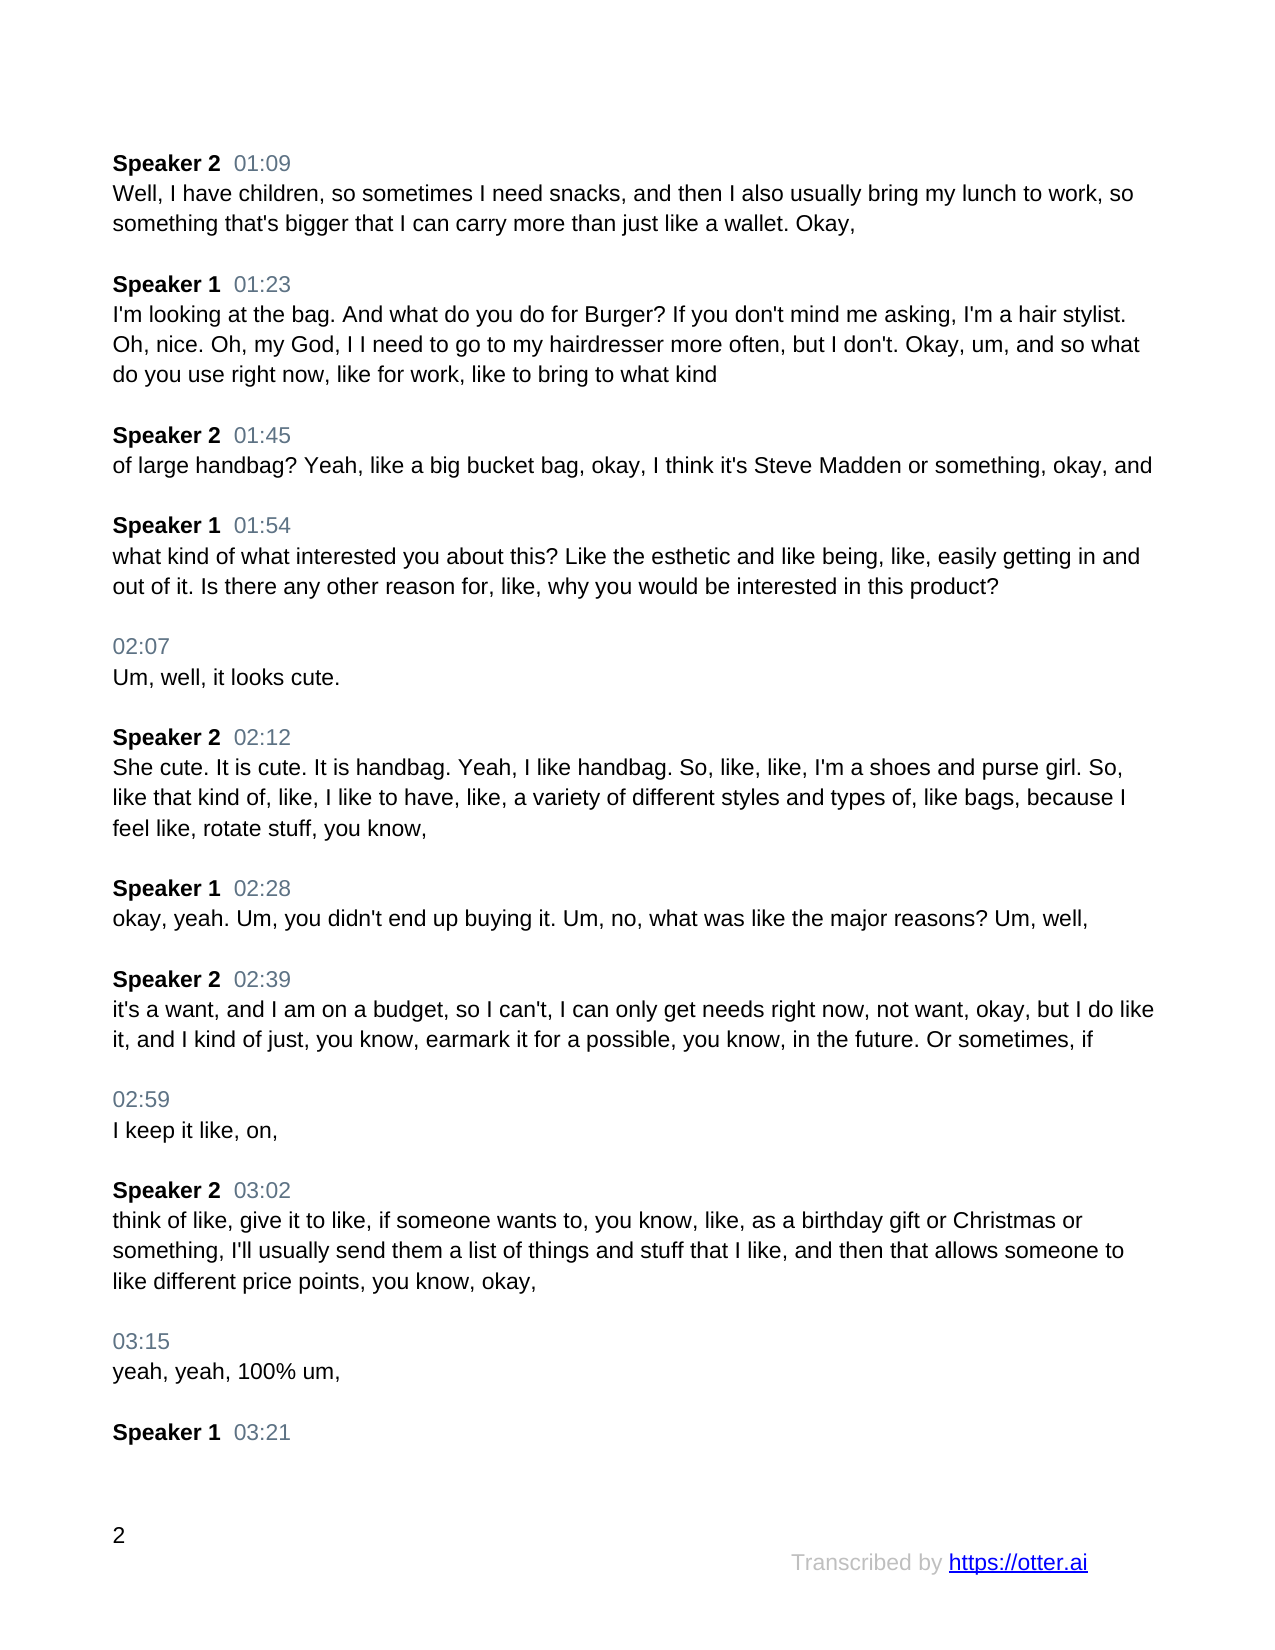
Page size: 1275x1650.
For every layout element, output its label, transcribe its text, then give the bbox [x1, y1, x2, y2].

text Speaker 2 01:09 [112, 150, 1162, 176]
text 02:07 [112, 633, 1162, 660]
text Speaker 1 01:54 [112, 512, 1162, 539]
text Speaker 2 02:39 [112, 966, 1162, 992]
text of large handbag? Yeah, like a big bucket bag, okay, I think it's Steve Madden or something, okay, and [112, 452, 1162, 478]
text what kind of what interested you about this? Like the esthetic and like being, like, easily getting in and out of it. Is there any other reason for, like, why you would be interested in this product? [112, 543, 1162, 599]
text 03:15 [112, 1328, 1162, 1354]
text Speaker 1 02:28 [112, 875, 1162, 901]
text I'm looking at the bag. And what do you do for Burger? If you don't mind me asking, I'm a hair stylist. Oh, nice. Oh, my God, I I need to go to my hairdresser more often, but I don't. Okay, um, and so what do you use right now, like for work, like to bring to what kind [112, 301, 1162, 388]
text Well, I have children, so sometimes I need snacks, and then I also usually bring my lunch to work, so something that's bigger that I can carry more than just like a wallet. Okay, [112, 180, 1162, 237]
text yeah, yeah, 100% um, [112, 1358, 1162, 1385]
text Um, well, it looks cute. [112, 663, 1162, 690]
text it's a want, and I am on a budget, so I can't, I can only get needs right now, not want, okay, but I do like it, and I kind of just, you know, earmark it for a possible, you know, in the future. Or sometimes, if [112, 996, 1162, 1052]
text okay, yeah. Um, you didn't end up buying it. Um, no, what was like the major reasons? Um, well, [112, 905, 1162, 932]
text think of like, give it to like, if someone wants to, you know, like, as a birthday gift or Christmas or something, I'll usually send them a list of things and stuff that I like, and then that allows someone to like different price points, you know, okay, [112, 1207, 1162, 1294]
text Speaker 2 01:45 [112, 422, 1162, 448]
text Speaker 2 03:02 [112, 1177, 1162, 1203]
text Speaker 1 01:23 [112, 271, 1162, 297]
text She cute. It is cute. It is handbag. Yeah, I like handbag. So, like, like, I'm a shoes and purse girl. So, like that kind of, like, I like to have, like, a variety of different styles and types of, like bags, because I feel like, rotate stuff, you know, [112, 754, 1162, 841]
text I keep it like, on, [112, 1117, 1162, 1143]
text Speaker 2 02:12 [112, 724, 1162, 750]
text Speaker 1 03:21 [112, 1419, 1162, 1445]
text 02:59 [112, 1086, 1162, 1113]
